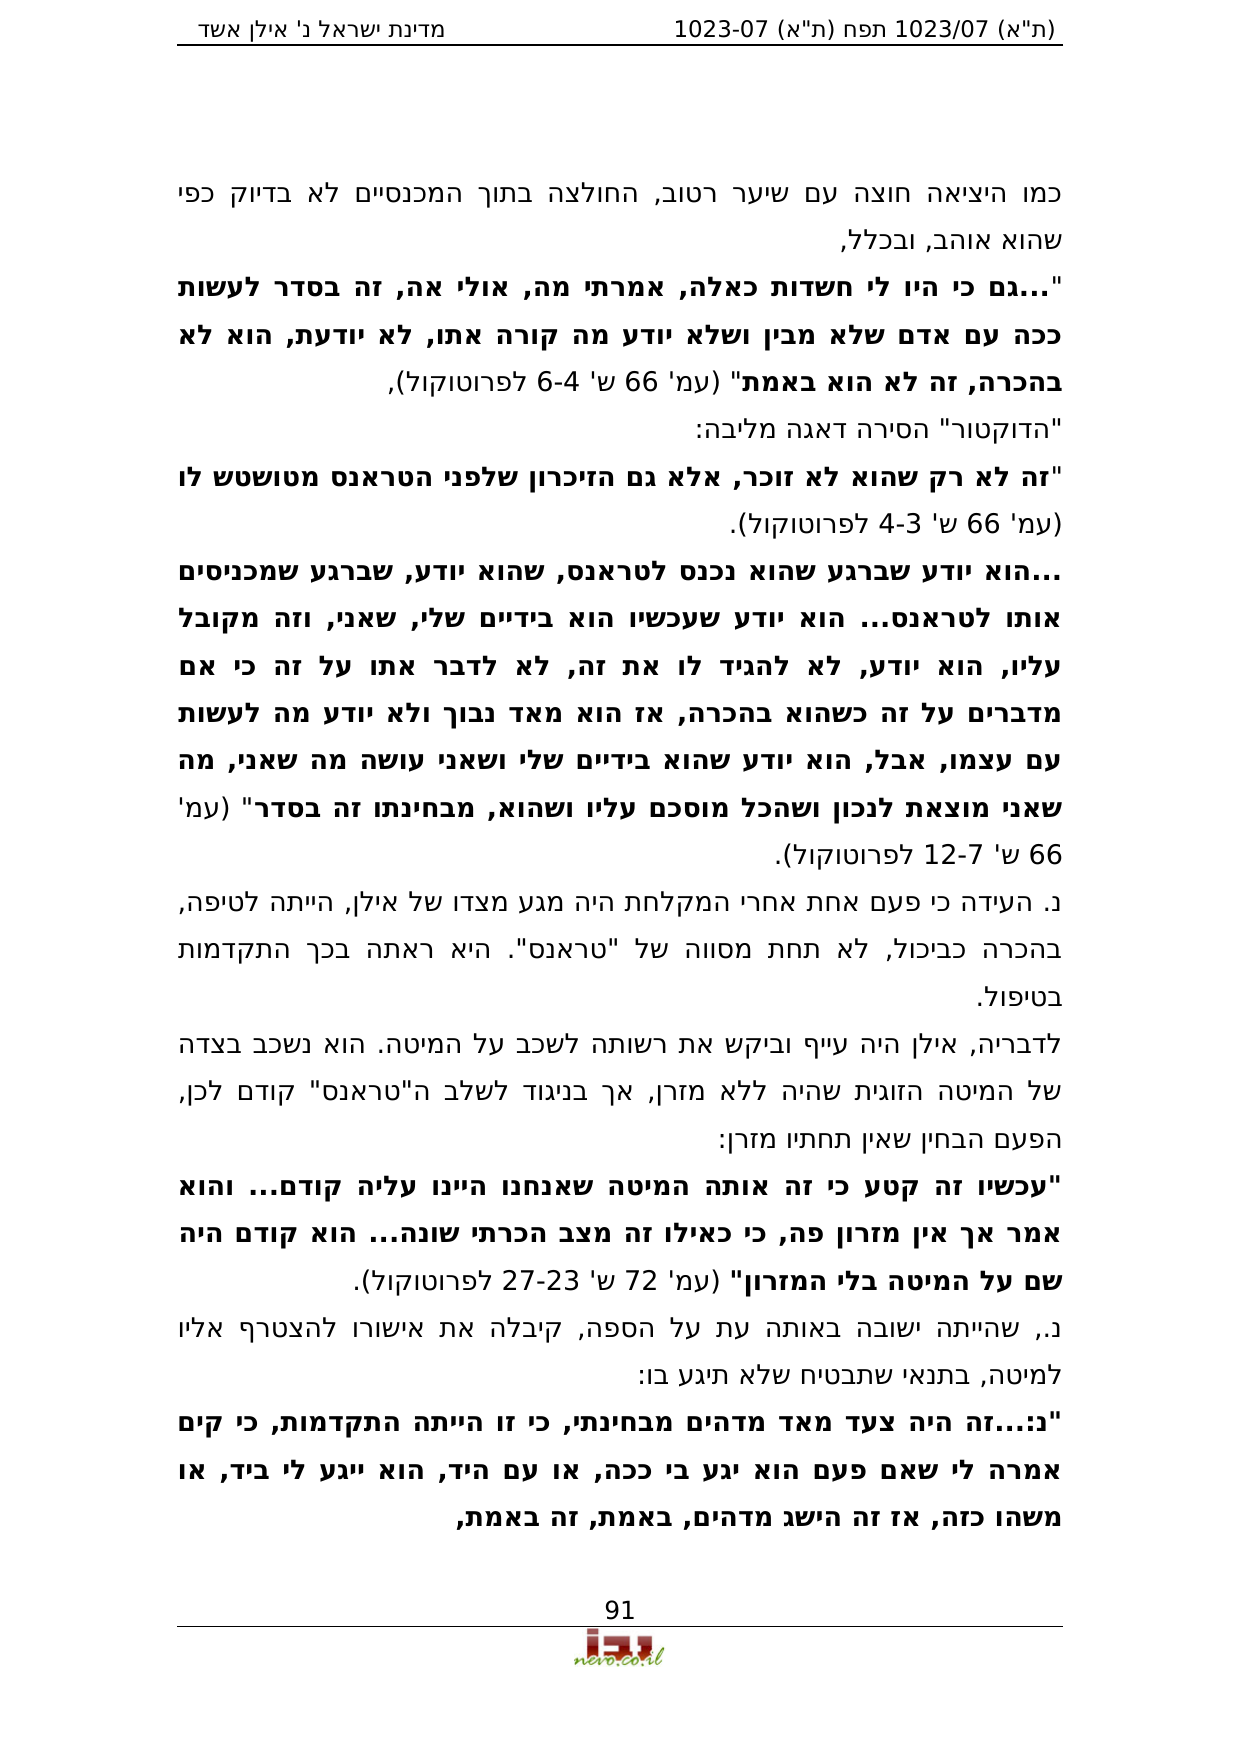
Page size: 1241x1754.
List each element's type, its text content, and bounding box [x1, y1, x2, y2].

picture [574, 1628, 666, 1667]
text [177, 177, 1063, 256]
text "...גם כי היו לי חשדות כאלה, אמרתי מה, אולי אה, זה בסדר לעשות ככה עם אדם שלא מבין ושלא יודע מה קורה אתו, לא יודעת, הוא לא בהכרה, זה לא הוא באמת" (עמ' 66 ש' 6-4 לפרוטוקול), [177, 272, 1063, 398]
text נ., שהייתה ישובה באותה עת על הספה, קיבלה את אישורו להצטרף אליו למיטה, בתנאי שתבטיח שלא תיגע בו: [177, 1312, 1063, 1391]
text לדבריה, אילן היה עייף וביקש את רשותה לשכב על המיטה. הוא נשכב בצדה של המיטה הזוגית שהיה ללא מזרן, אך בניגוד לשלב ה"טראנס" קודם לכן, הפעם הבחין שאין תחתיו מזרן: [177, 1028, 1063, 1154]
text "עכשיו זה קטע כי זה אותה המיטה שאנחנו היינו עליה קודם... והוא אמר אך אין מזרון פה, כי כאילו זה מצב הכרתי שונה... הוא קודם היה שם על המיטה בלי המזרון" (עמ' 72 ש' 27-23 לפרוטוקול). [177, 1170, 1063, 1296]
text "הדוקטור" הסירה דאגה מליבה: [177, 414, 1063, 445]
text ...הוא יודע שברגע שהוא נכנס לטראנס, שהוא יודע, שברגע שמכניסים אותו לטראנס... הוא יודע שעכשיו הוא בידיים שלי, שאני, וזה מקובל עליו, הוא יודע, לא להגיד לו את זה, לא לדבר אתו על זה כי אם מדברים על זה כשהוא בהכרה, אז הוא מאד נבוך ולא יודע מה לעשות עם עצמו, אבל, הוא יודע שהוא בידיים שלי ושאני עושה מה שאני, מה שאני מוצאת לנכון ושהכל מוסכם עליו ושהוא, מבחינתו זה בסדר" (עמ' 66 ש' 12-7 לפרוטוקול). [177, 556, 1063, 871]
text נ. העידה כי פעם אחת אחרי המקלחת היה מגע מצדו של אילן, הייתה לטיפה, בהכרה כביכול, לא תחת מסווה של "טראנס". היא ראתה בכך התקדמות בטיפול. [177, 887, 1063, 1013]
text "נ:...זה היה צעד מאד מדהים מבחינתי, כי זו הייתה התקדמות, כי קים אמרה לי שאם פעם הוא יגע בי ככה, או עם היד, הוא ייגע לי ביד, או משהו כזה, אז זה הישג מדהים, באמת, זה באמת, [177, 1407, 1063, 1533]
text "זה לא רק שהוא לא זוכר, אלא גם הזיכרון שלפני הטראנס מטושטש לו (עמ' 66 ש' 4-3 לפרוטוקול). [177, 461, 1063, 540]
